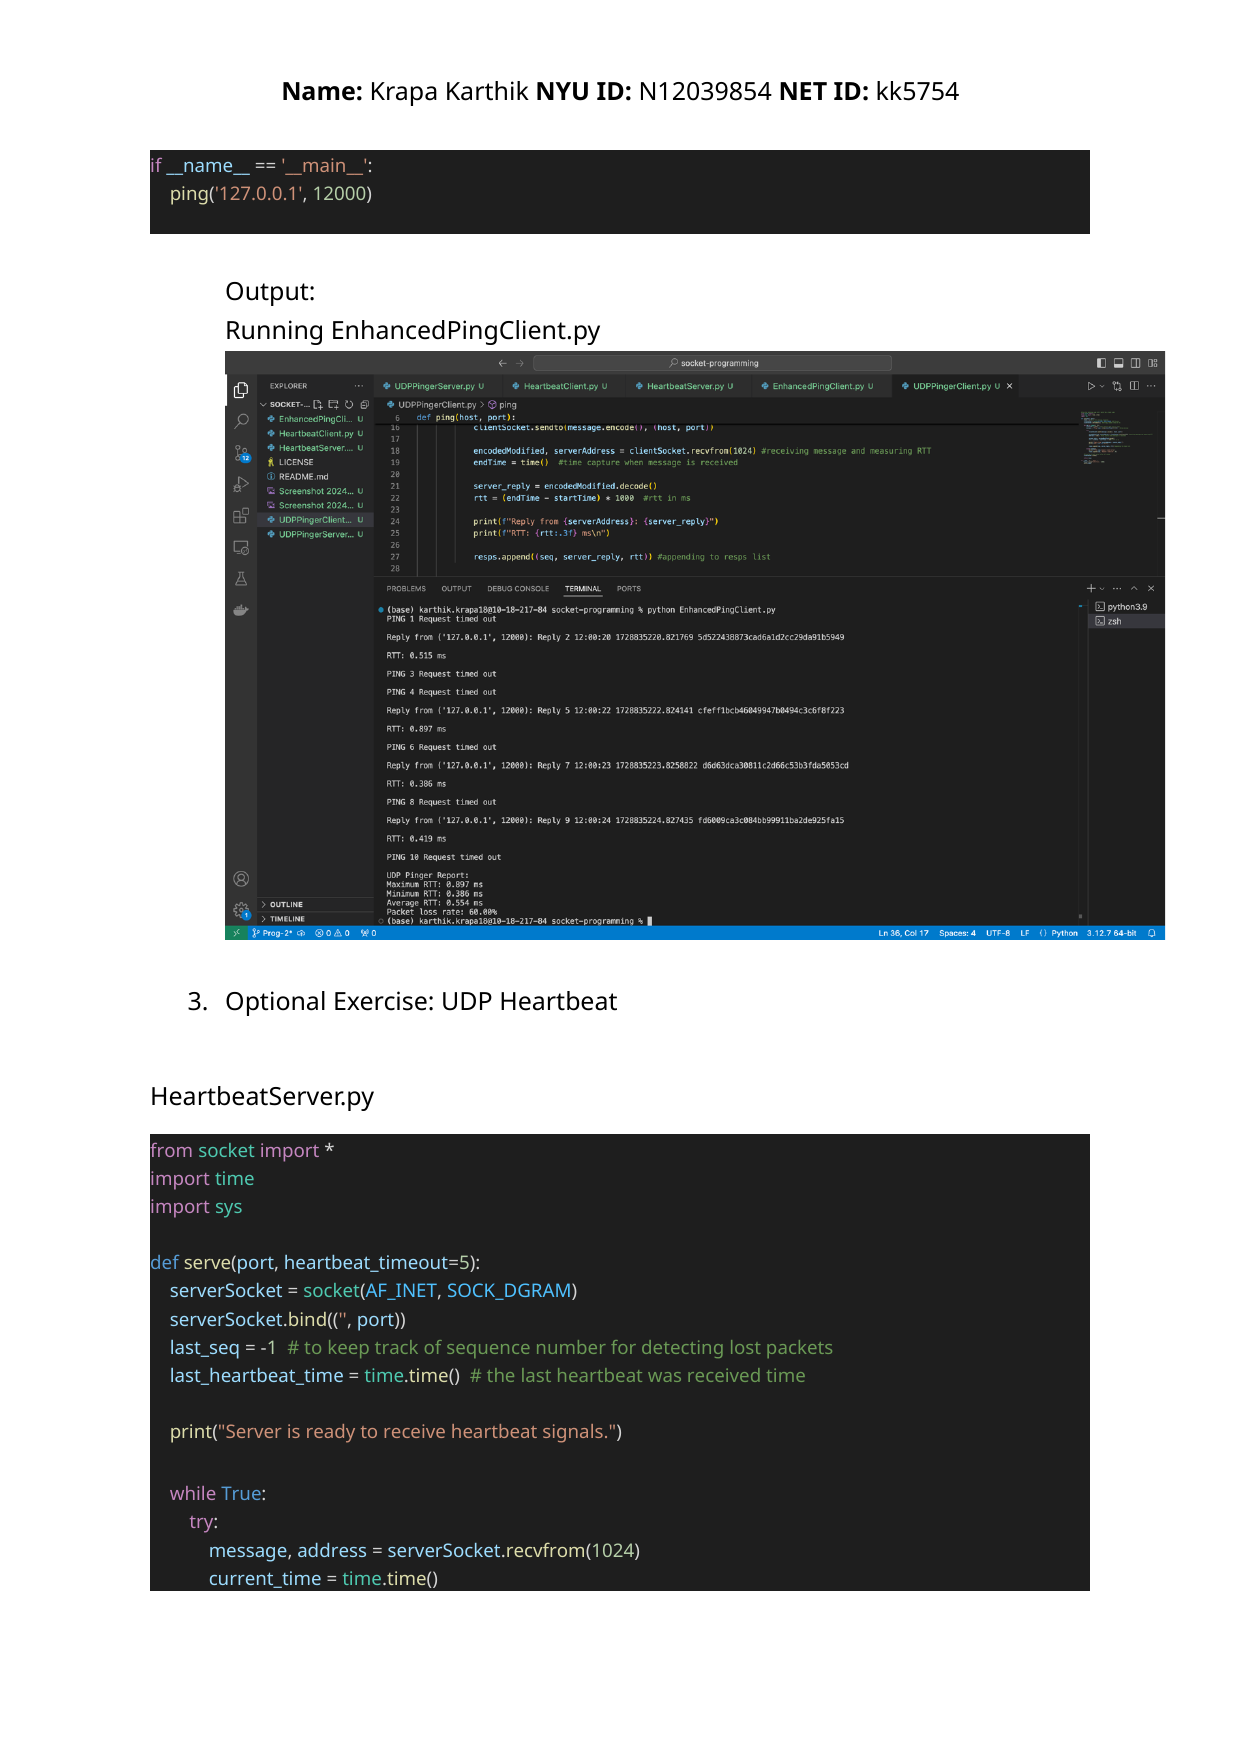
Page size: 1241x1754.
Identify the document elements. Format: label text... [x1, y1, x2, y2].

list Optional Exercise: UDP Heartbeat [187, 984, 1090, 1018]
text ping('127.0.0.1', 12000) [150, 178, 1090, 206]
text import time [150, 1163, 1090, 1191]
text import sys [150, 1191, 1090, 1219]
text last_seq = -1 # to keep track of sequence number for detecting lost packets [150, 1331, 1090, 1359]
text from socket import * [150, 1134, 1090, 1163]
text message, address = serverSocket.recvfrom(1024) [150, 1534, 1090, 1562]
picture [225, 351, 1166, 940]
text HeartbeatServer.py [150, 1079, 1090, 1113]
list Output: [225, 273, 1090, 308]
text serverSocket.bind(('', port)) [150, 1303, 1090, 1331]
text while True: [150, 1478, 1090, 1506]
text try: [150, 1506, 1090, 1534]
text current_time = time.time() [150, 1562, 1090, 1591]
text serverSocket = socket(AF_INET, SOCK_DGRAM) [150, 1275, 1090, 1303]
text if __name__ == '__main__': [150, 150, 1090, 178]
text last_heartbeat_time = time.time() # the last heartbeat was received time [150, 1359, 1090, 1388]
text def serve(port, heartbeat_timeout=5): [150, 1247, 1090, 1275]
list Running EnhancedPingClient.py [225, 313, 1090, 347]
text print("Server is ready to receive heartbeat signals.") [150, 1416, 1090, 1444]
